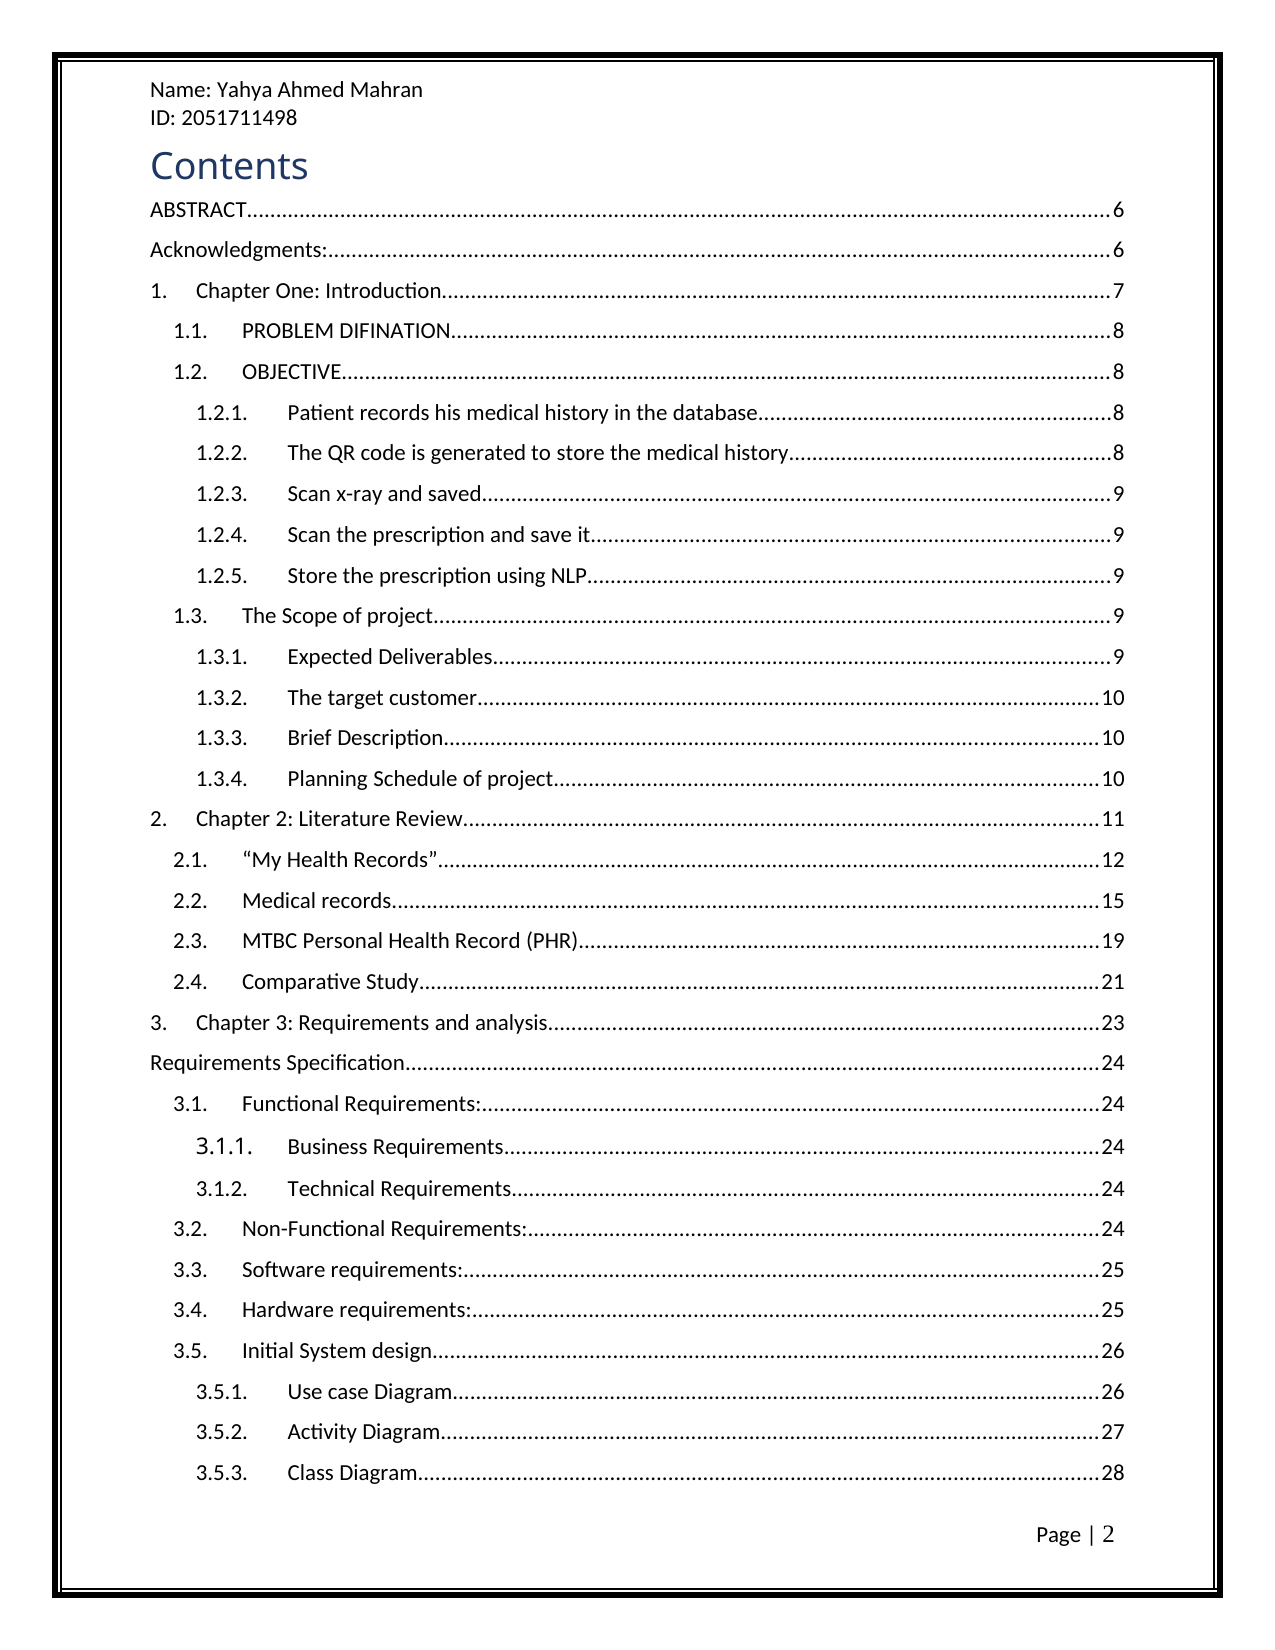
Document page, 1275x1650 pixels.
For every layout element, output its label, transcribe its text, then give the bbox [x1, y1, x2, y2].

subtitle Contents [150, 139, 1206, 191]
